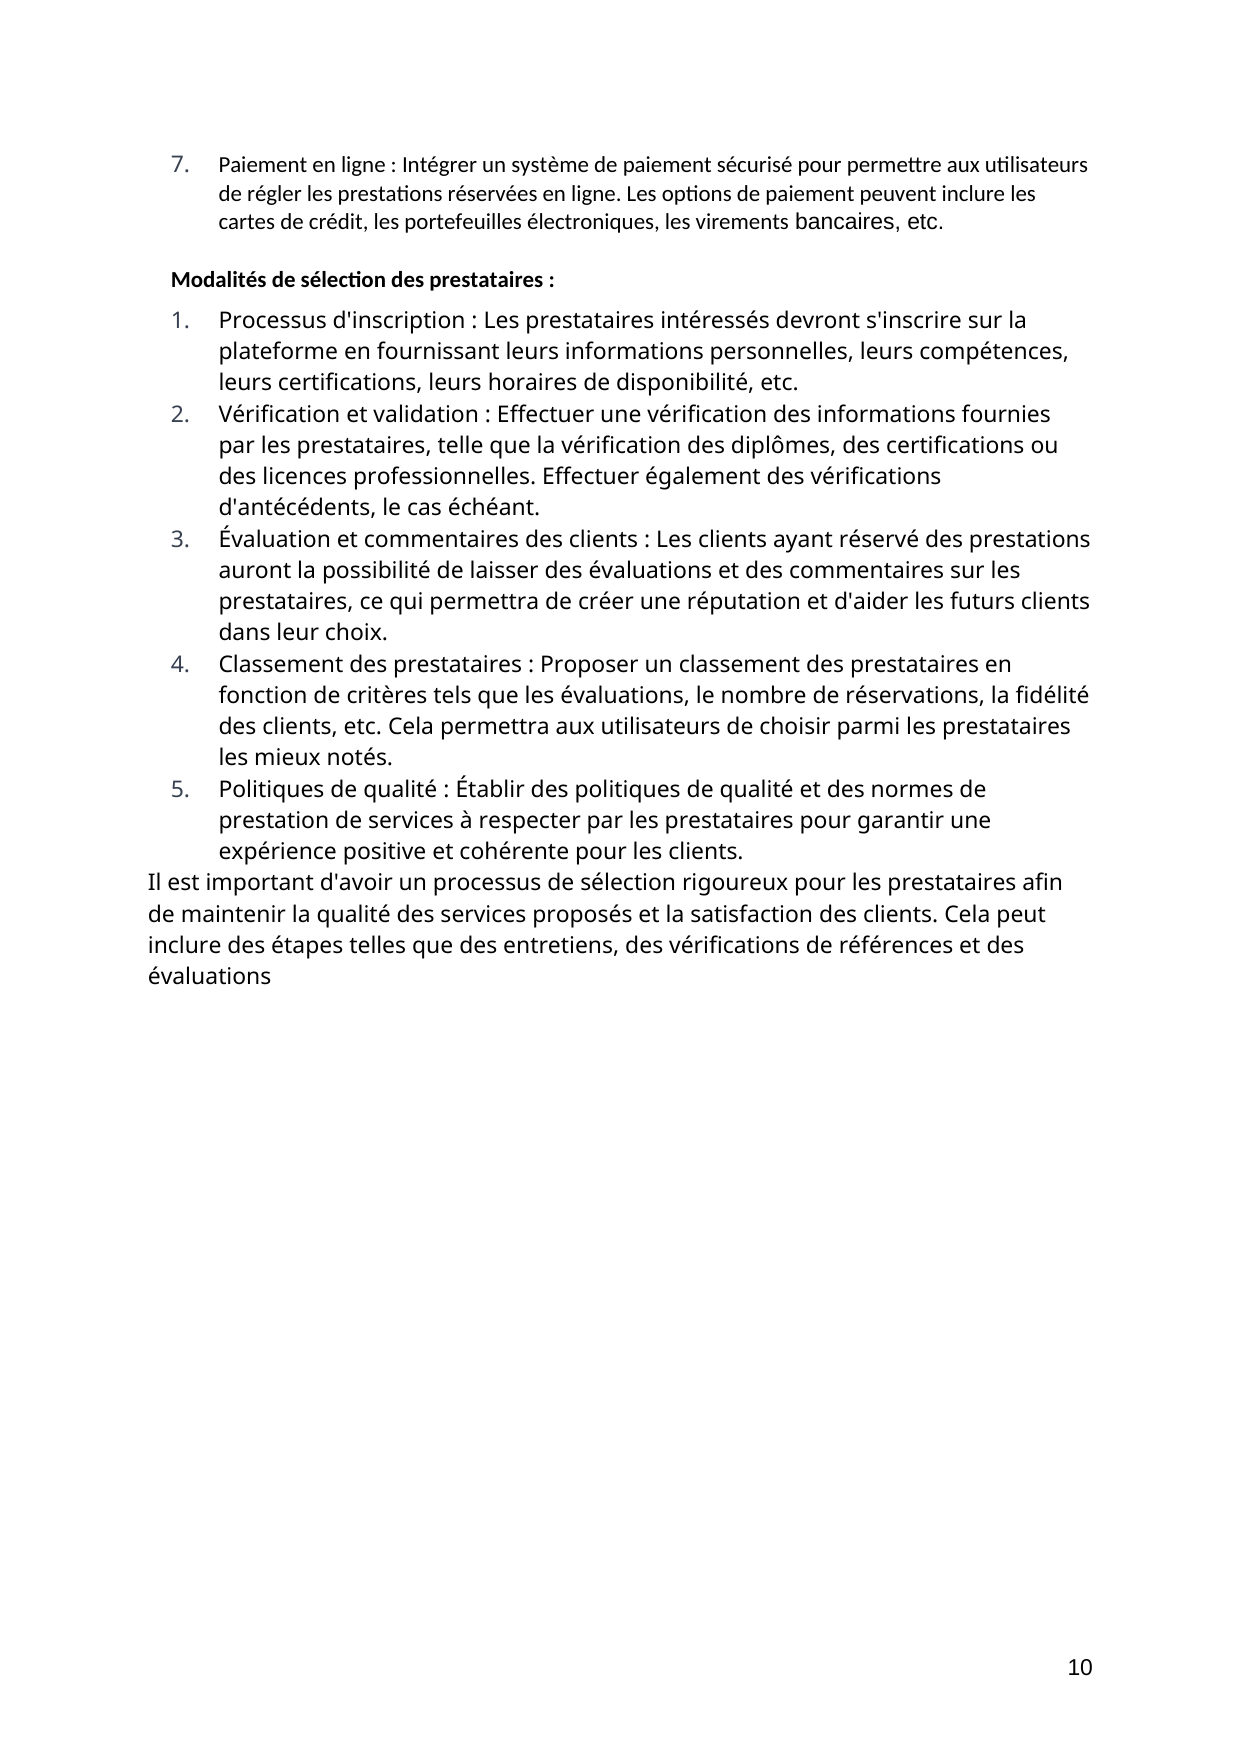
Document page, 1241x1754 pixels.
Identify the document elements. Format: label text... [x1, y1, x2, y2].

list Paiement en ligne : Intégrer un système de paiement sécurisé pour permettre aux utilisateurs de régler les prestations réservées en ligne. Les options de paiement peuvent inclure les cartes de crédit, les portefeuilles électroniques, les virements bancaires, etc. [171, 148, 1093, 235]
text Il est important d'avoir un processus de sélection rigoureux pour les prestataires afin de maintenir la qualité des services proposés et la satisfaction des clients. Cela peut inclure des étapes telles que des entretiens, des vérifications de références et des évaluations [148, 866, 1093, 991]
list Politiques de qualité : Établir des politiques de qualité et des normes de prestation de services à respecter par les prestataires pour garantir une expérience positive et cohérente pour les clients. [171, 773, 1093, 866]
list Vérification et validation : Effectuer une vérification des informations fournies par les prestataires, telle que la vérification des diplômes, des certifications ou des licences professionnelles. Effectuer également des vérifications d'antécédents, le cas échéant. [171, 398, 1093, 523]
list Évaluation et commentaires des clients : Les clients ayant réservé des prestations auront la possibilité de laisser des évaluations et des commentaires sur les prestataires, ce qui permettra de créer une réputation et d'aider les futurs clients dans leur choix. [171, 523, 1093, 648]
text Modalités de sélection des prestataires : [171, 265, 1093, 293]
list Processus d'inscription : Les prestataires intéressés devront s'inscrire sur la plateforme en fournissant leurs informations personnelles, leurs compétences, leurs certifications, leurs horaires de disponibilité, etc. [171, 304, 1093, 398]
list Classement des prestataires : Proposer un classement des prestataires en fonction de critères tels que les évaluations, le nombre de réservations, la fidélité des clients, etc. Cela permettra aux utilisateurs de choisir parmi les prestataires les mieux notés. [171, 648, 1093, 773]
